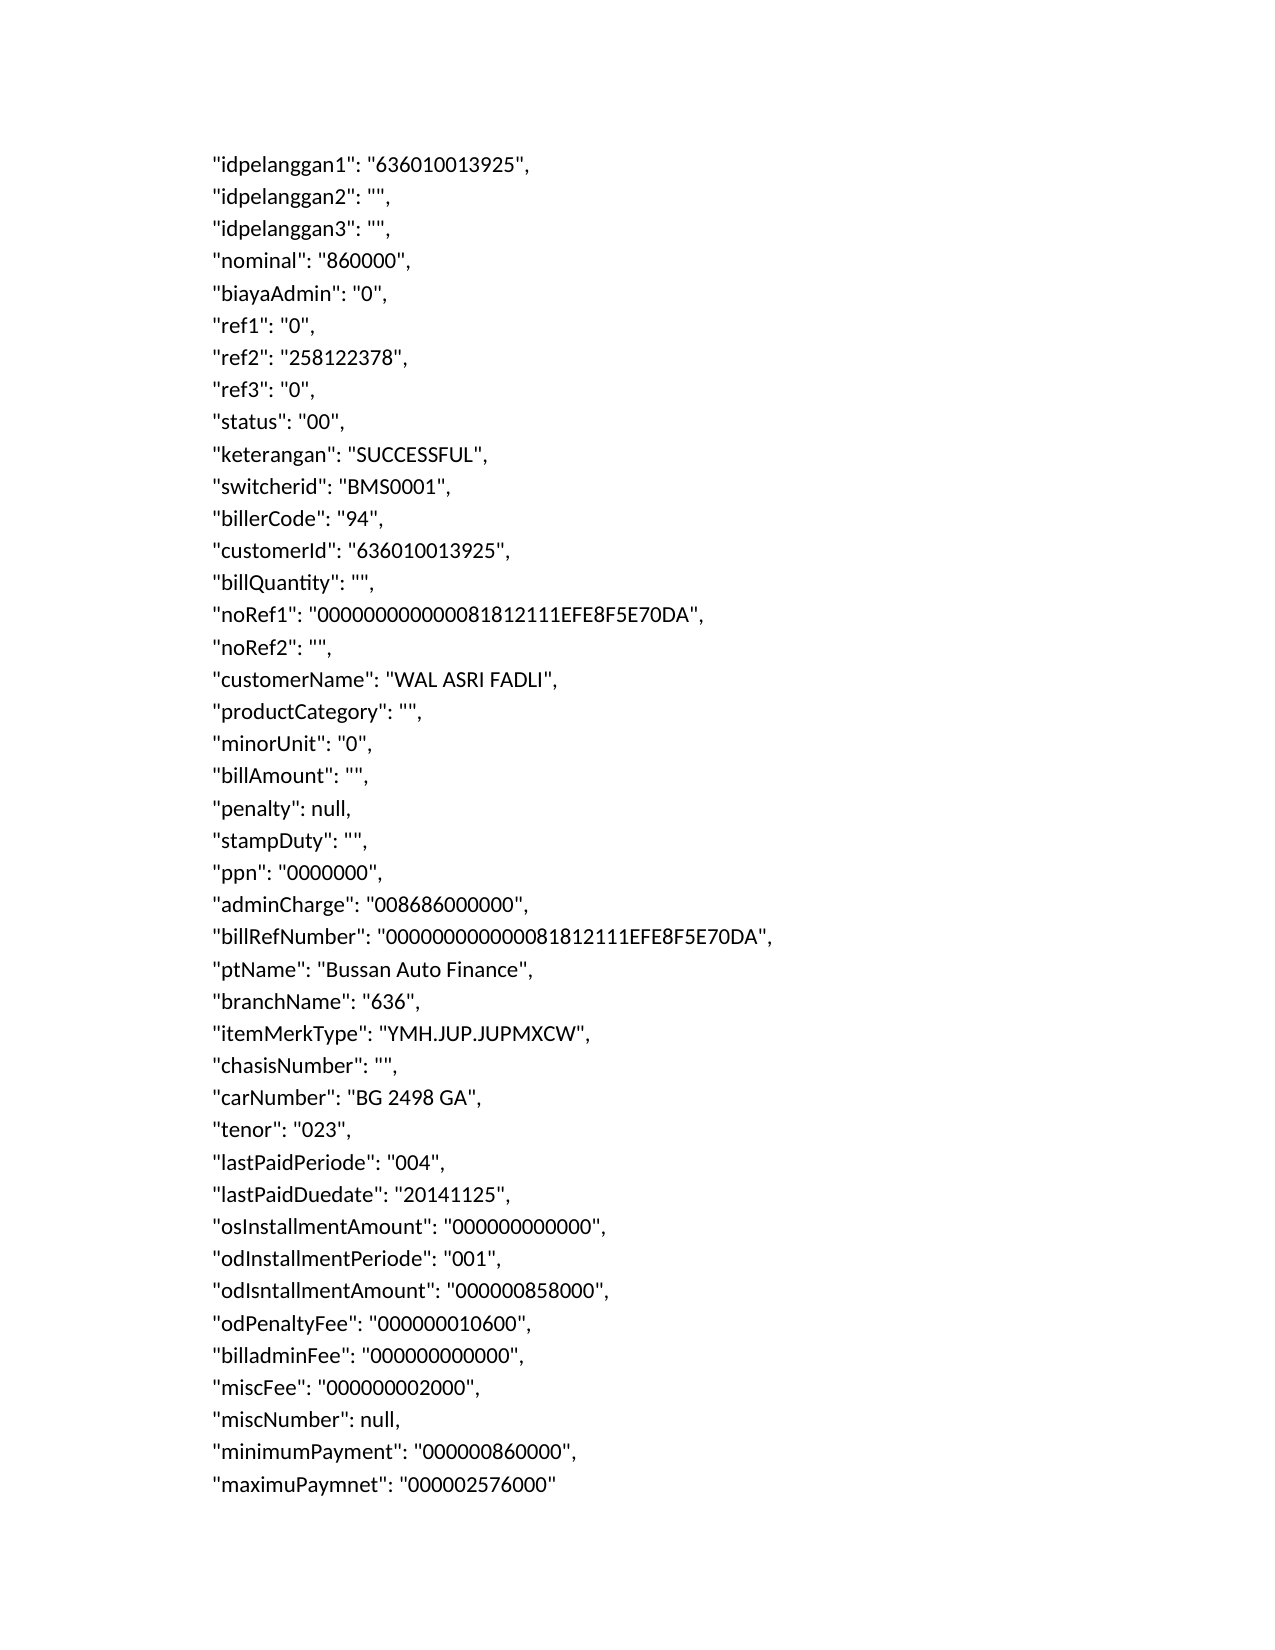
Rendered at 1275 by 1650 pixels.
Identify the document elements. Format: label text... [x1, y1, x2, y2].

text "nominal": "860000", [150, 247, 1125, 274]
text "lastPaidDuedate": "20141125", [150, 1180, 1125, 1208]
text "billQuantity": "", [150, 568, 1125, 596]
text "odPenaltyFee": "000000010600", [150, 1309, 1125, 1337]
text "idpelanggan2": "", [150, 182, 1125, 210]
text "stampDuty": "", [150, 826, 1125, 854]
text "maximuPaymnet": "000002576000" [150, 1470, 1125, 1498]
text "ptName": "Bussan Auto Finance", [150, 955, 1125, 983]
text "billerCode": "94", [150, 504, 1125, 532]
text "ppn": "0000000", [150, 858, 1125, 886]
text "noRef2": "", [150, 633, 1125, 661]
text "branchName": "636", [150, 987, 1125, 1015]
text "billadminFee": "000000000000", [150, 1341, 1125, 1369]
text "status": "00", [150, 407, 1125, 436]
text "miscNumber": null, [150, 1405, 1125, 1433]
text "miscFee": "000000002000", [150, 1373, 1125, 1401]
text "odIsntallmentAmount": "000000858000", [150, 1277, 1125, 1304]
text "osInstallmentAmount": "000000000000", [150, 1212, 1125, 1240]
text "productCategory": "", [150, 697, 1125, 725]
text "noRef1": "000000000000081812111EFE8F5E70DA", [150, 601, 1125, 629]
text "ref3": "0", [150, 375, 1125, 403]
text "ref2": "258122378", [150, 343, 1125, 371]
text "minimumPayment": "000000860000", [150, 1437, 1125, 1466]
text "odInstallmentPeriode": "001", [150, 1244, 1125, 1272]
text "tenor": "023", [150, 1116, 1125, 1144]
text "carNumber": "BG 2498 GA", [150, 1083, 1125, 1111]
text "customerId": "636010013925", [150, 536, 1125, 564]
text "chasisNumber": "", [150, 1051, 1125, 1079]
text "itemMerkType": "YMH.JUP.JUPMXCW", [150, 1019, 1125, 1047]
text "lastPaidPeriode": "004", [150, 1148, 1125, 1176]
text "switcherid": "BMS0001", [150, 472, 1125, 500]
text "billRefNumber": "000000000000081812111EFE8F5E70DA", [150, 922, 1125, 951]
text "penalty": null, [150, 794, 1125, 822]
text "billAmount": "", [150, 762, 1125, 789]
text "idpelanggan1": "636010013925", [150, 150, 1125, 178]
text "customerName": "WAL ASRI FADLI", [150, 665, 1125, 693]
text "biayaAdmin": "0", [150, 279, 1125, 307]
text "minorUnit": "0", [150, 729, 1125, 757]
text "keterangan": "SUCCESSFUL", [150, 440, 1125, 468]
text "adminCharge": "008686000000", [150, 890, 1125, 918]
text "idpelanggan3": "", [150, 214, 1125, 242]
text "ref1": "0", [150, 311, 1125, 339]
